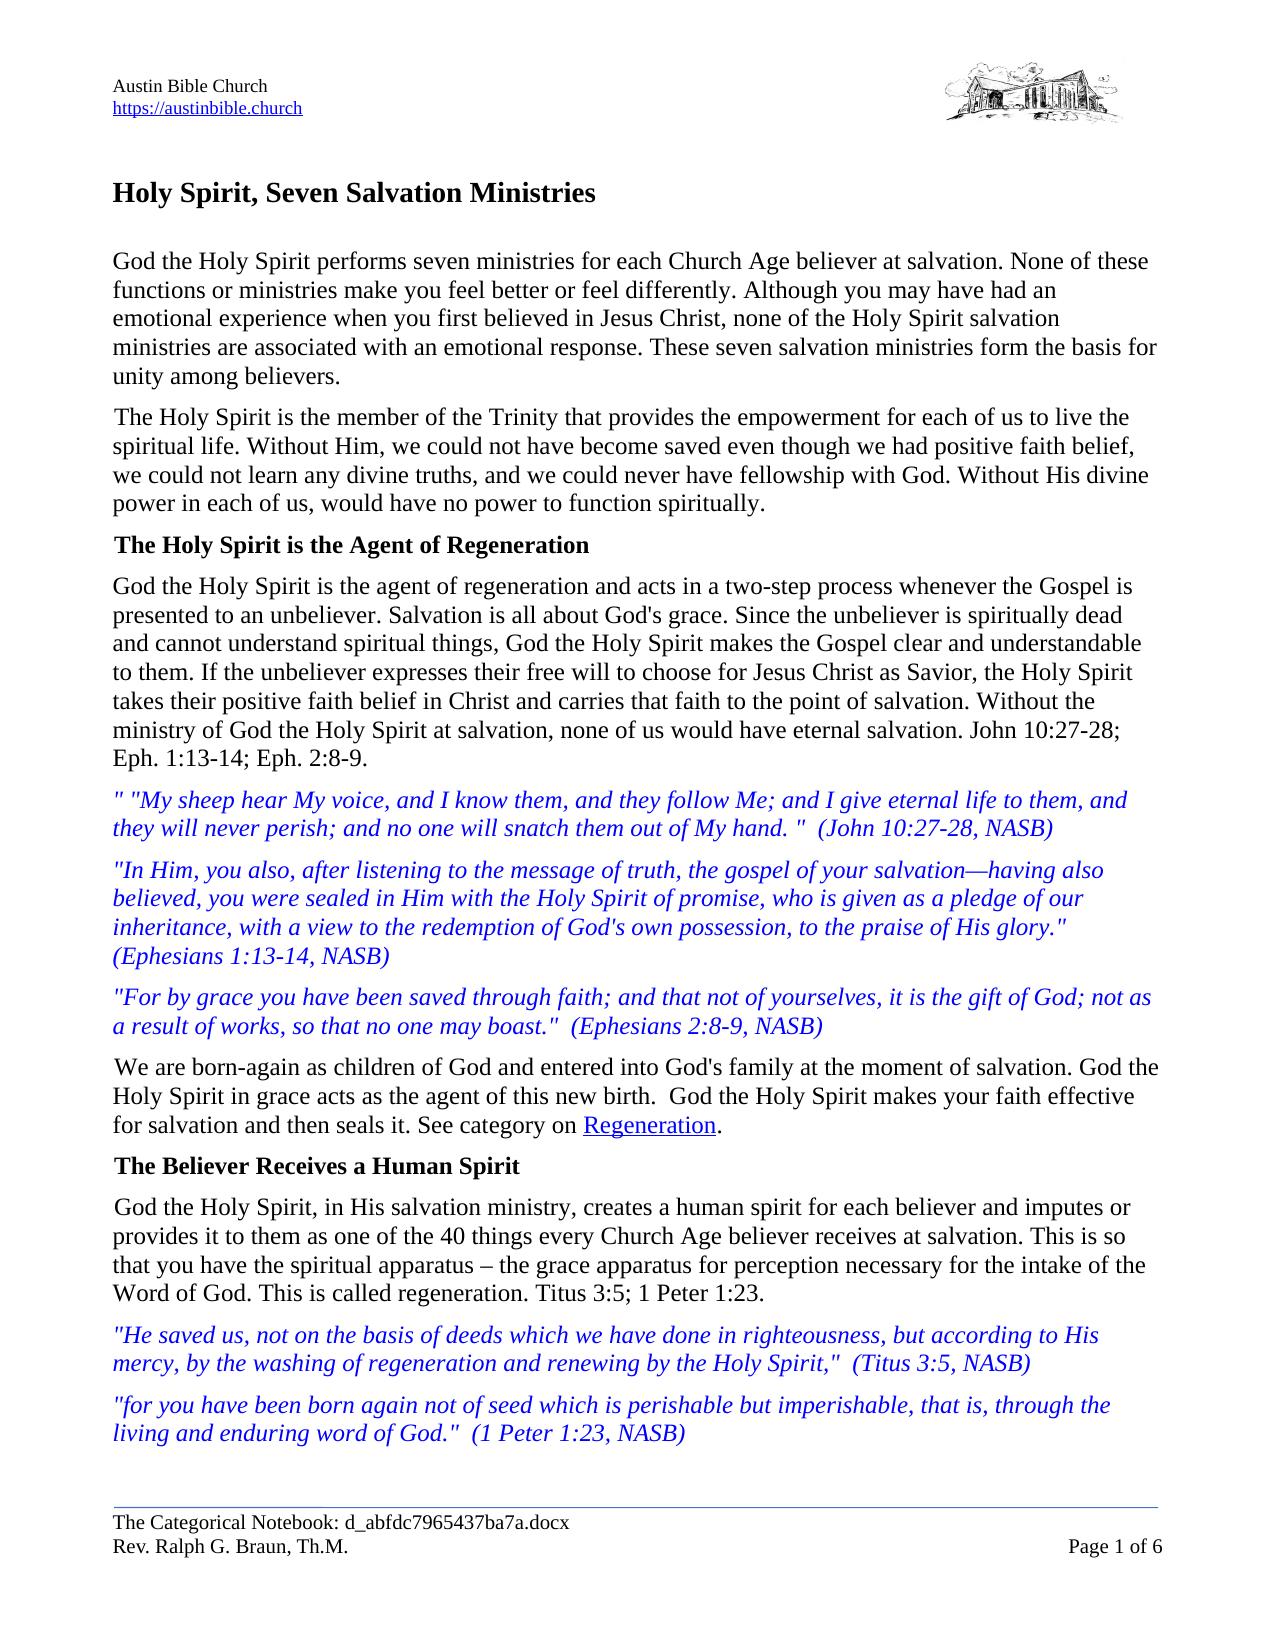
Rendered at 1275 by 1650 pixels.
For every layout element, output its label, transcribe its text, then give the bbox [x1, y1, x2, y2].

text God the Holy Spirit, in His salvation ministry, creates a human spirit for each believer and imputes or provides it to them as one of the 40 things every Church Age believer receives at salvation. This is so that you have the spiritual apparatus – the grace apparatus for perception necessary for the intake of the Word of God. This is called regeneration. Titus 3:5; 1 Peter 1:23. [112, 1192, 1162, 1307]
text The Holy Spirit is the Agent of Regeneration [112, 530, 1162, 558]
text The Holy Spirit is the member of the Trinity that provides the empowerment for each of us to live the spiritual life. Without Him, we could not have become saved even though we had positive faith belief, we could not learn any divine truths, and we could never have fellowship with God. Without His divine power in each of us, would have no power to function spiritually. [112, 402, 1162, 517]
text "For by grace you have been saved through faith; and that not of yourselves, it is the gift of God; not as a result of works, so that no one may boast." (Ephesians 2:8-9, NASB) [112, 982, 1162, 1040]
subtitle Holy Spirit, Seven Salvation Ministries [112, 175, 1162, 208]
text The Believer Receives a Human Spirit [112, 1151, 1162, 1180]
text "He saved us, not on the basis of deeds which we have done in righteousness, but according to His mercy, by the washing of regeneration and renewing by the Holy Spirit," (Titus 3:5, NASB) [112, 1320, 1162, 1377]
text "In Him, you also, after listening to the message of truth, the gospel of your salvation—having also believed, you were sealed in Him with the Holy Spirit of promise, who is given as a pledge of our inheritance, with a view to the redemption of God's own possession, to the praise of His glory." (Ephesians 1:13-14, NASB) [112, 855, 1162, 970]
text We are born-again as children of God and entered into God's family at the moment of salvation. God the Holy Spirit in grace acts as the agent of this new birth. God the Holy Spirit makes your faith effective for salvation and then seals it. See category on Regeneration. [112, 1052, 1162, 1138]
picture [944, 58, 1124, 125]
text "for you have been born again not of seed which is perishable but imperishable, that is, through the living and enduring word of God." (1 Peter 1:23, NASB) [112, 1390, 1162, 1447]
text " "My sheep hear My voice, and I know them, and they follow Me; and I give eternal life to them, and they will never perish; and no one will snatch them out of My hand. " (John 10:27-28, NASB) [112, 785, 1162, 842]
text God the Holy Spirit performs seven ministries for each Church Age believer at salvation. None of these functions or ministries make you feel better or feel differently. Although you may have had an emotional experience when you first believed in Jesus Christ, none of the Holy Spirit salvation ministries are associated with an emotional response. These seven salvation ministries form the basis for unity among believers. [112, 246, 1162, 390]
text God the Holy Spirit is the agent of regeneration and acts in a two-step process whenever the Gospel is presented to an unbeliever. Salvation is all about God's grace. Since the unbeliever is spiritually dead and cannot understand spiritual things, God the Holy Spirit makes the Gospel clear and understandable to them. If the unbeliever expresses their free will to choose for Jesus Christ as Savior, the Holy Spirit takes their positive faith belief in Christ and carries that faith to the point of salvation. Without the ministry of God the Holy Spirit at salvation, none of us would have eternal salvation. John 10:27-28; Eph. 1:13-14; Eph. 2:8-9. [112, 571, 1162, 772]
